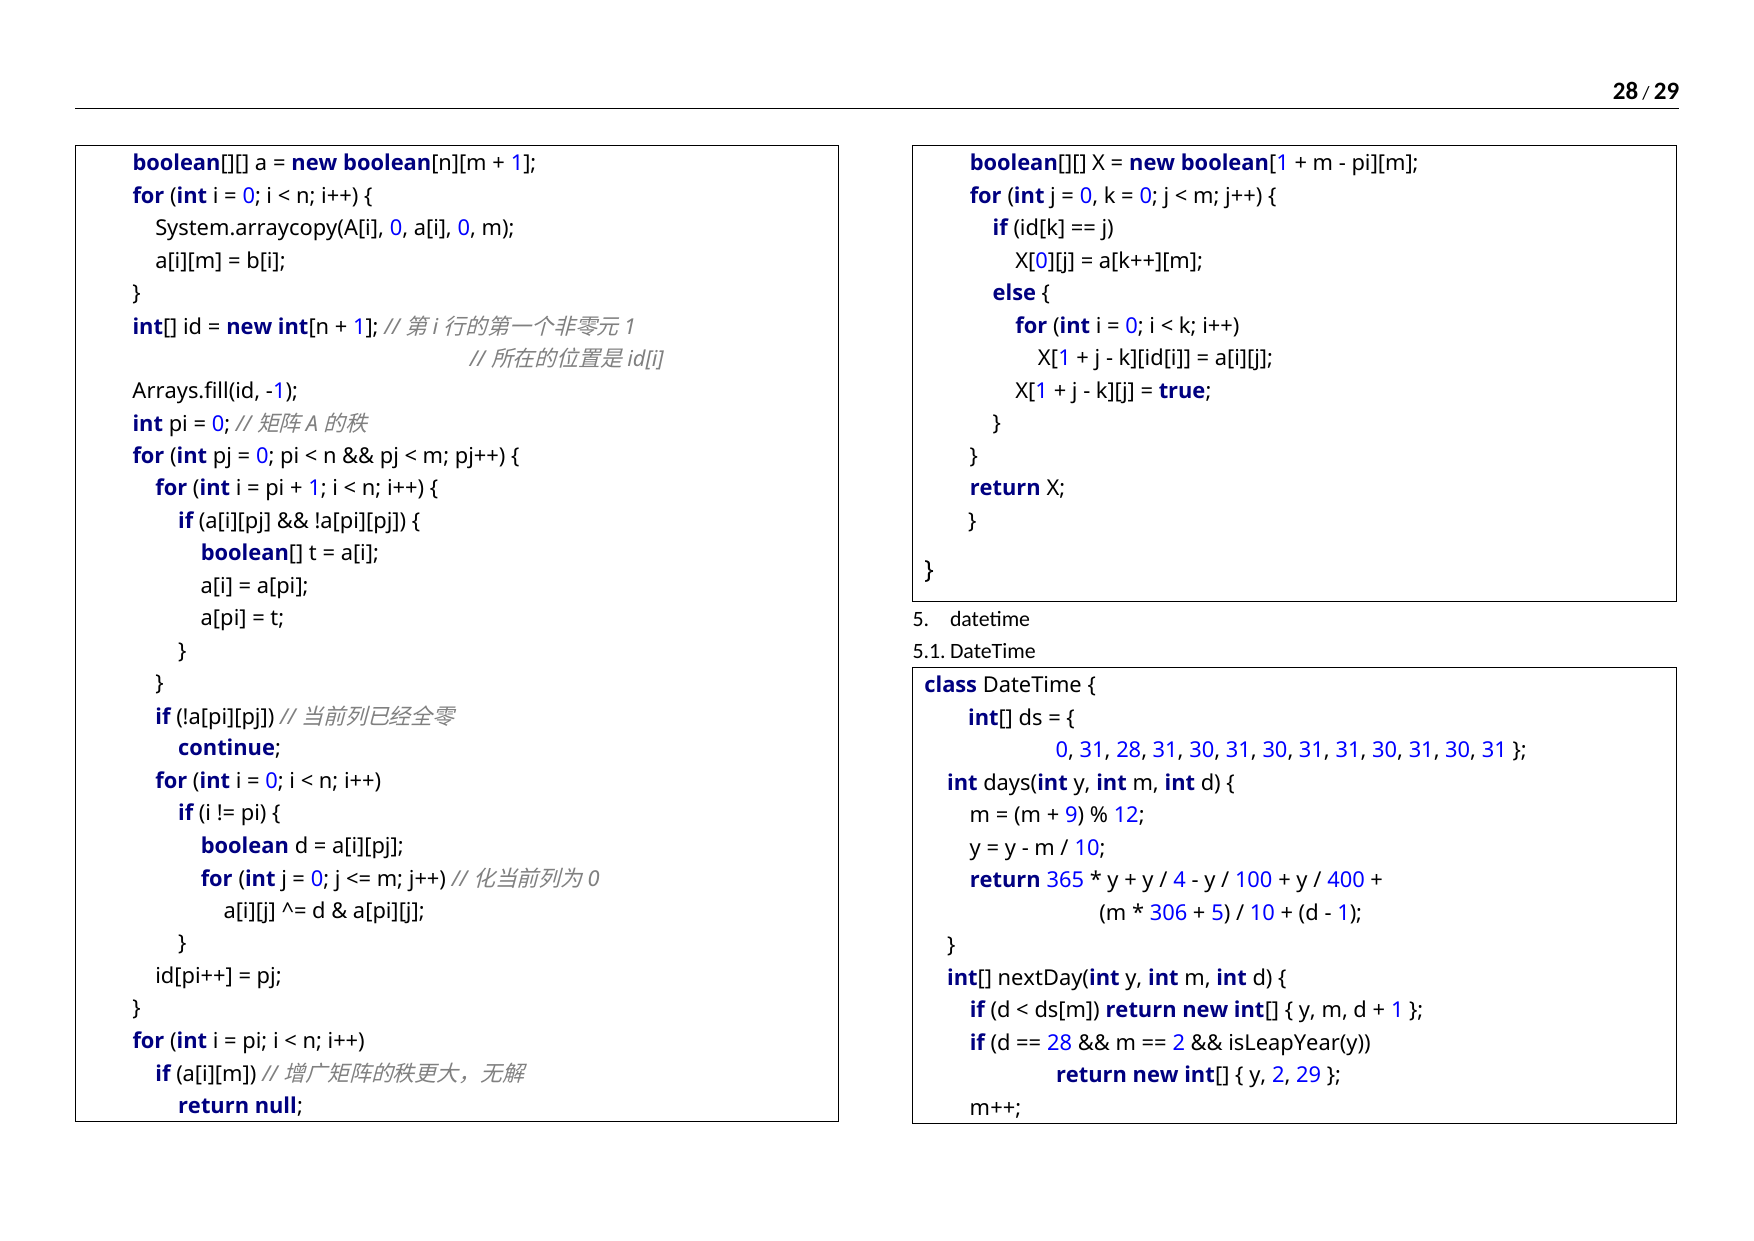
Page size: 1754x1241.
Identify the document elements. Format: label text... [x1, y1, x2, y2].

list DateTime [912, 634, 1679, 667]
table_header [76, 146, 838, 1121]
list datetime [912, 602, 1679, 634]
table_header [913, 146, 1676, 601]
